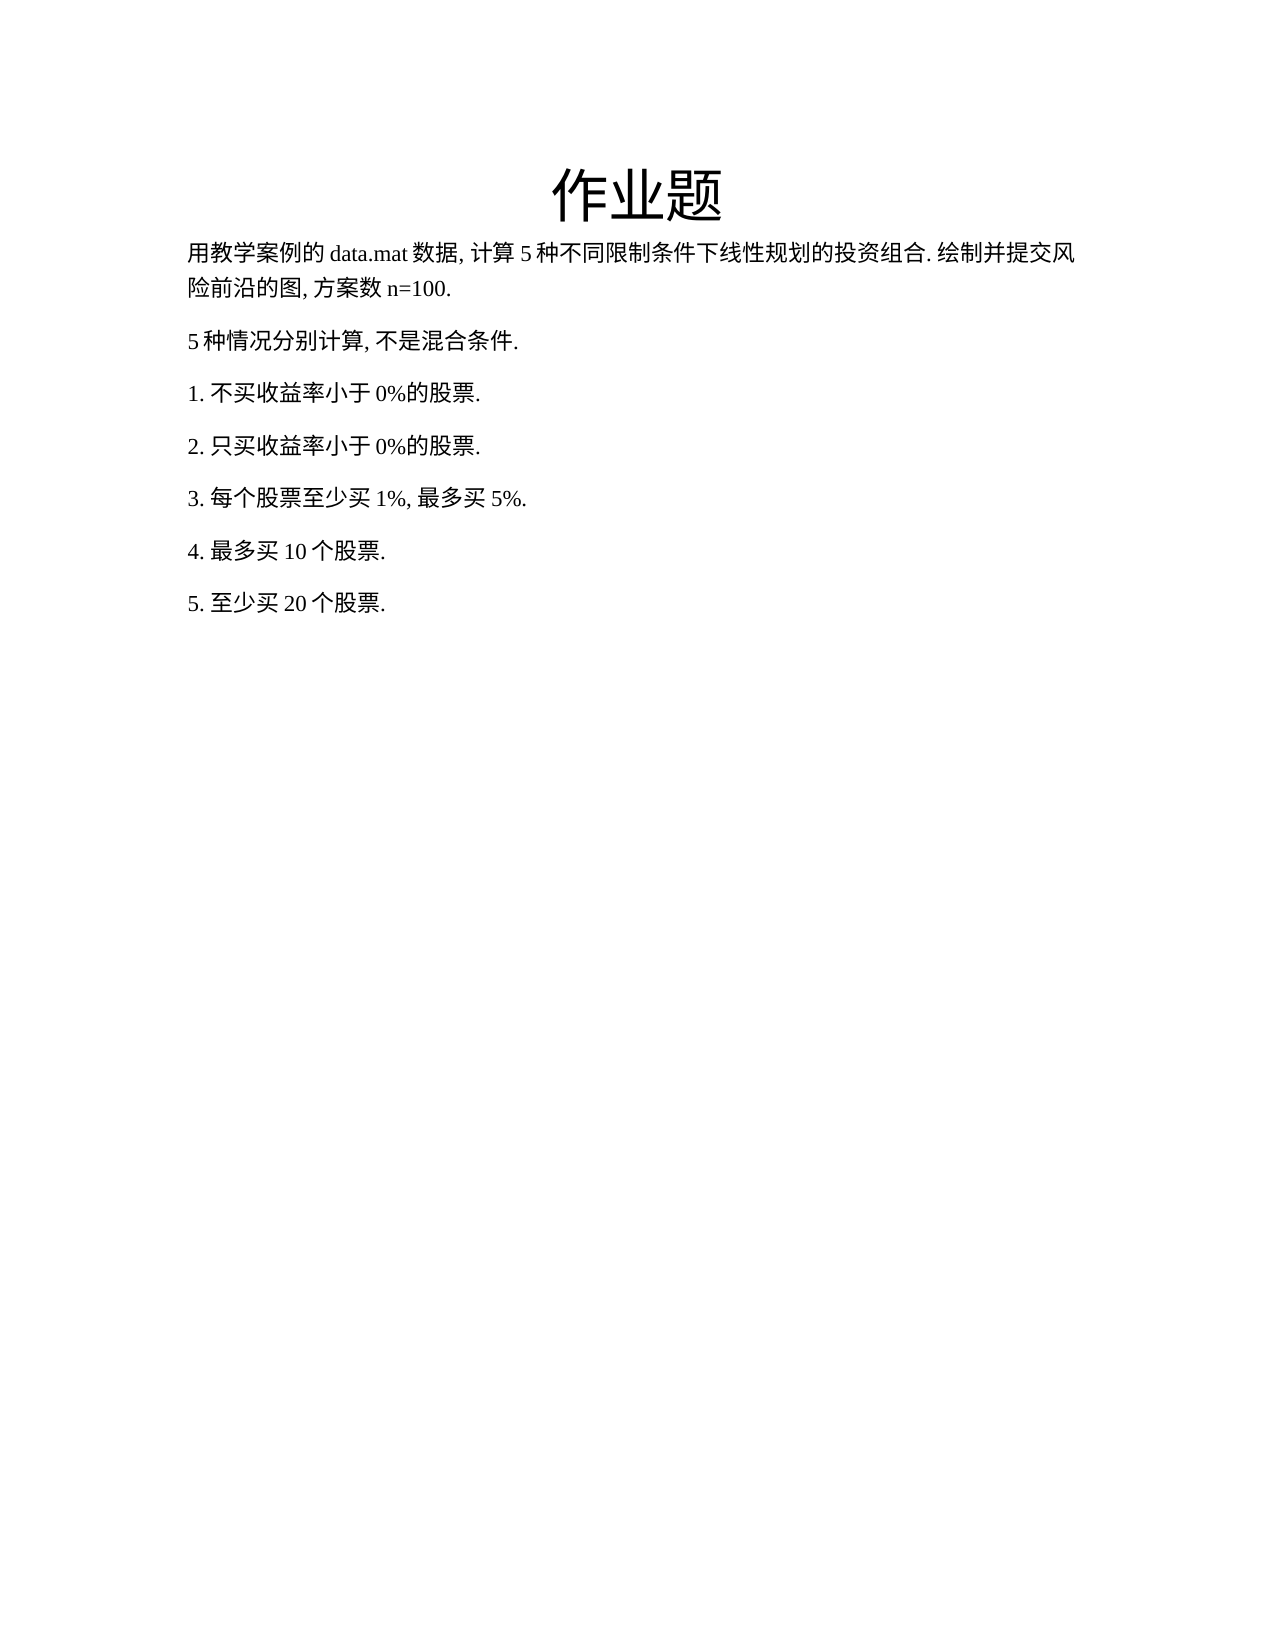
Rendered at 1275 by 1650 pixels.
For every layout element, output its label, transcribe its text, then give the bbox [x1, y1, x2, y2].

text 1. 不买收益率小于0%的股票. [187, 375, 1087, 408]
title 作业题 [187, 150, 1087, 234]
text 5种情况分别计算, 不是混合条件. [187, 323, 1087, 356]
text 3. 每个股票至少买1%, 最多买5%. [187, 480, 1087, 513]
text 4. 最多买10个股票. [187, 533, 1087, 566]
text 5. 至少买20个股票. [187, 585, 1087, 618]
text 2. 只买收益率小于0%的股票. [187, 428, 1087, 461]
text 用教学案例的data.mat数据, 计算5种不同限制条件下线性规划的投资组合. 绘制并提交风险前沿的图, 方案数n=100. [187, 234, 1087, 303]
